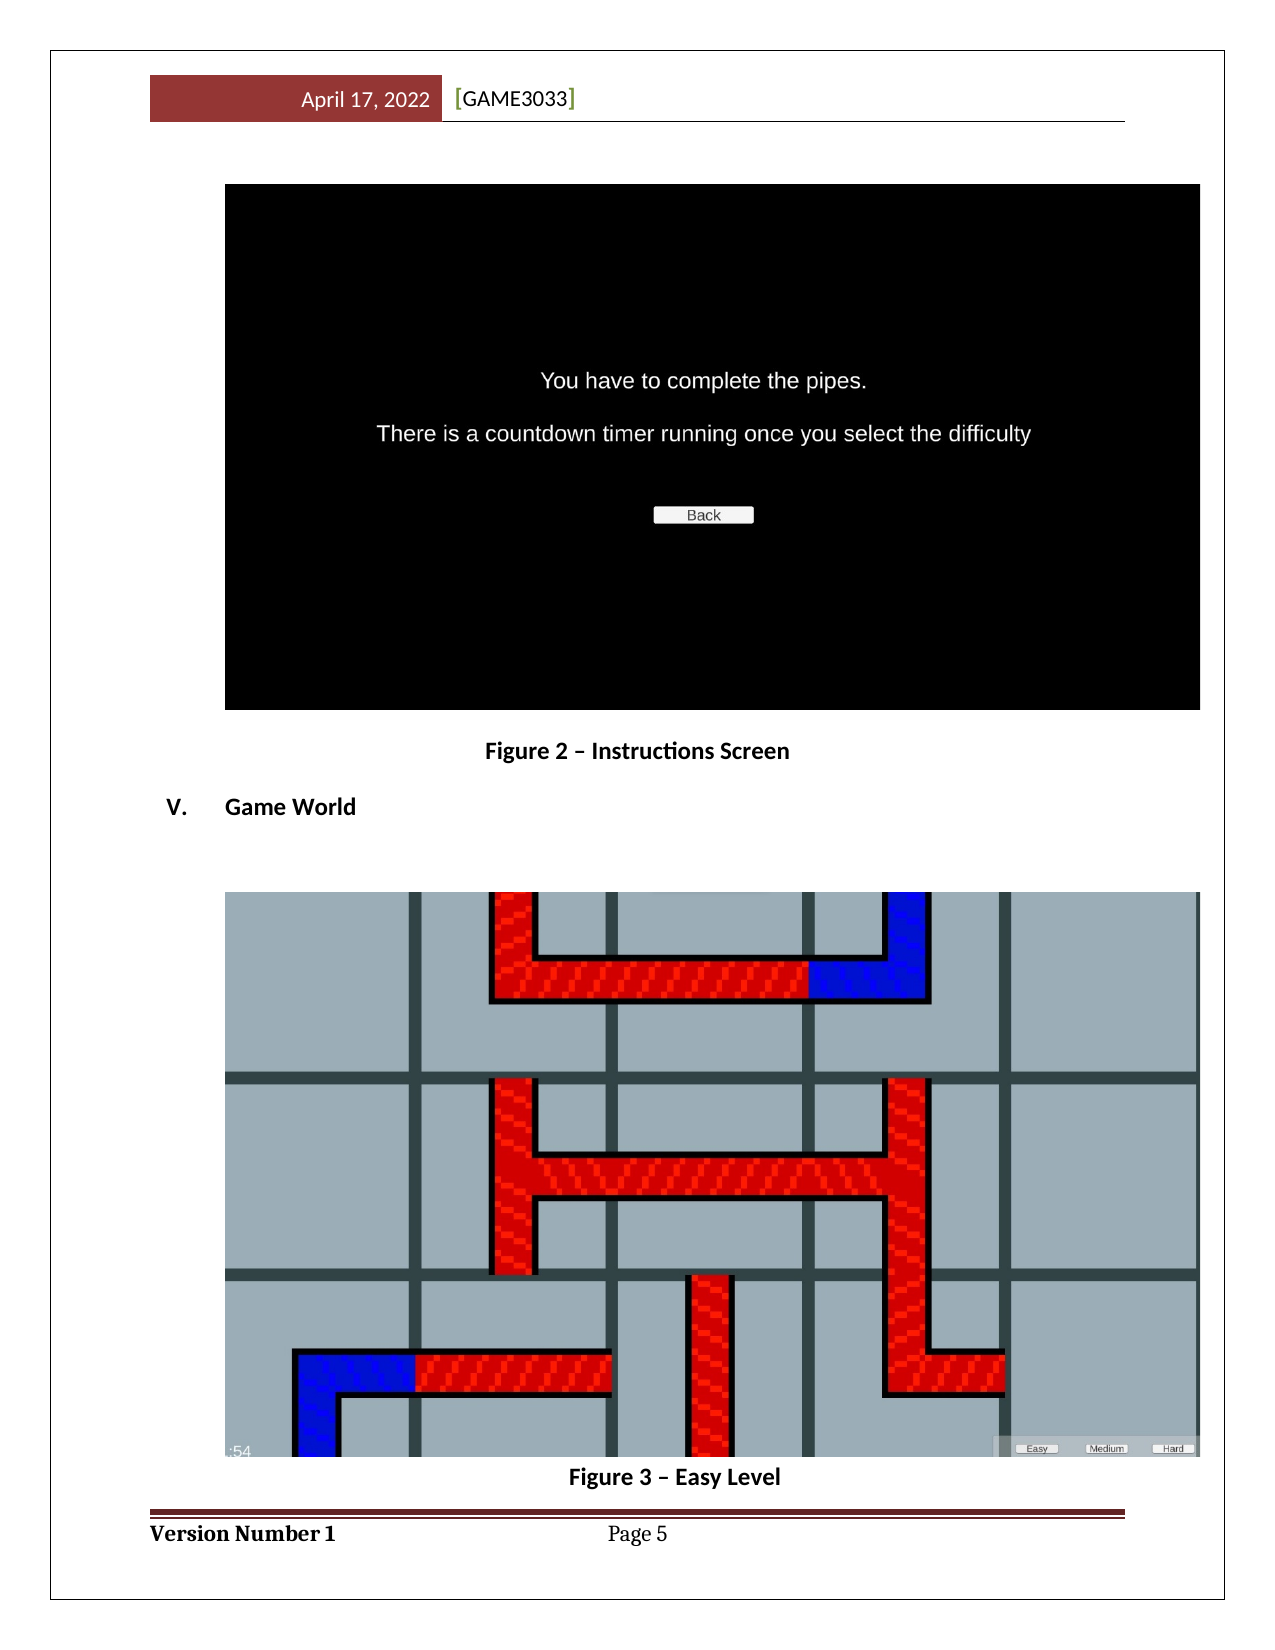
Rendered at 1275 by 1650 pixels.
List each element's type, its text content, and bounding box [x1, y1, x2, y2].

list Game World [187, 791, 1125, 853]
text Figure 2 – Instructions Screen [150, 735, 1125, 765]
list Figure 3 – Easy Level [225, 1461, 1125, 1491]
picture [225, 892, 1200, 1457]
picture [225, 184, 1200, 710]
